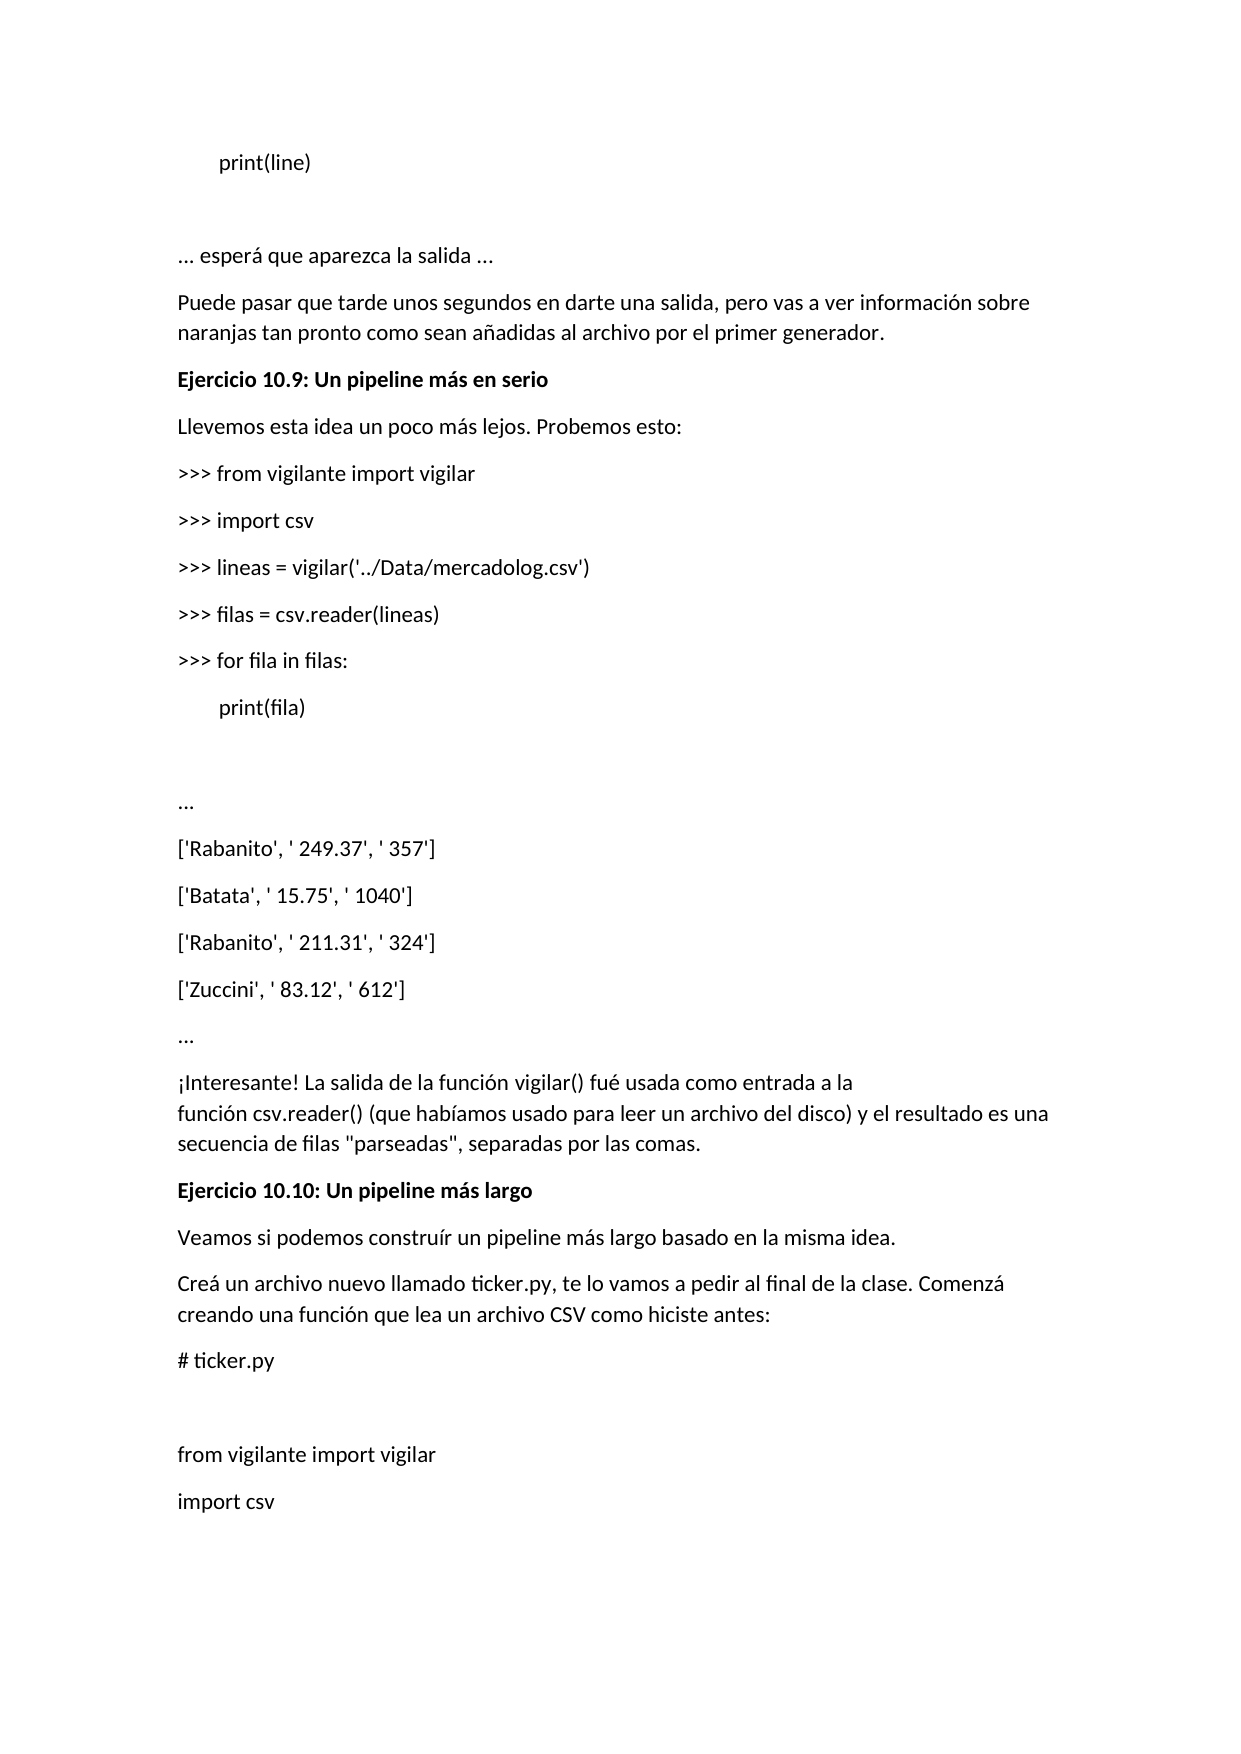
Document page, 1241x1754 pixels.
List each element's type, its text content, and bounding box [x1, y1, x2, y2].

text ... esperá que aparezca la salida ... [177, 241, 1063, 269]
text Ejercicio 10.9: Un pipeline más en serio [177, 365, 1063, 393]
text Puede pasar que tarde unos segundos en darte una salida, pero vas a ver información sobre naranjas tan pronto como sean añadidas al archivo por el primer generador. [177, 288, 1063, 346]
text ['Zuccini', ' 83.12', ' 612'] [177, 975, 1063, 1003]
text >>> for fila in filas: [177, 647, 1063, 674]
text >>> filas = csv.reader(lineas) [177, 600, 1063, 628]
text >>> lineas = vigilar('../Data/mercadolog.csv') [177, 553, 1063, 581]
text Ejercicio 10.10: Un pipeline más largo [177, 1176, 1063, 1204]
text # ticker.py [177, 1347, 1063, 1374]
text ¡Interesante! La salida de la función vigilar() fué usada como entrada a la función csv.reader() (que habíamos usado para leer un archivo del disco) y el resultado es una secuencia de filas "parseadas", separadas por las comas. [177, 1068, 1063, 1157]
text import csv [177, 1487, 1063, 1515]
text print(fila) [177, 693, 1063, 721]
text ... [177, 787, 1063, 815]
text ['Rabanito', ' 249.37', ' 357'] [177, 834, 1063, 862]
text ['Batata', ' 15.75', ' 1040'] [177, 881, 1063, 909]
text ['Rabanito', ' 211.31', ' 324'] [177, 928, 1063, 956]
text >>> from vigilante import vigilar [177, 459, 1063, 487]
text Llevemos esta idea un poco más lejos. Probemos esto: [177, 412, 1063, 440]
text ... [177, 1022, 1063, 1049]
text Creá un archivo nuevo llamado ticker.py, te lo vamos a pedir al final de la clase. Comenzá creando una función que lea un archivo CSV como hiciste antes: [177, 1269, 1063, 1328]
text from vigilante import vigilar [177, 1440, 1063, 1468]
text >>> import csv [177, 506, 1063, 534]
text print(line) [177, 148, 1063, 176]
text Veamos si podemos construír un pipeline más largo basado en la misma idea. [177, 1223, 1063, 1251]
